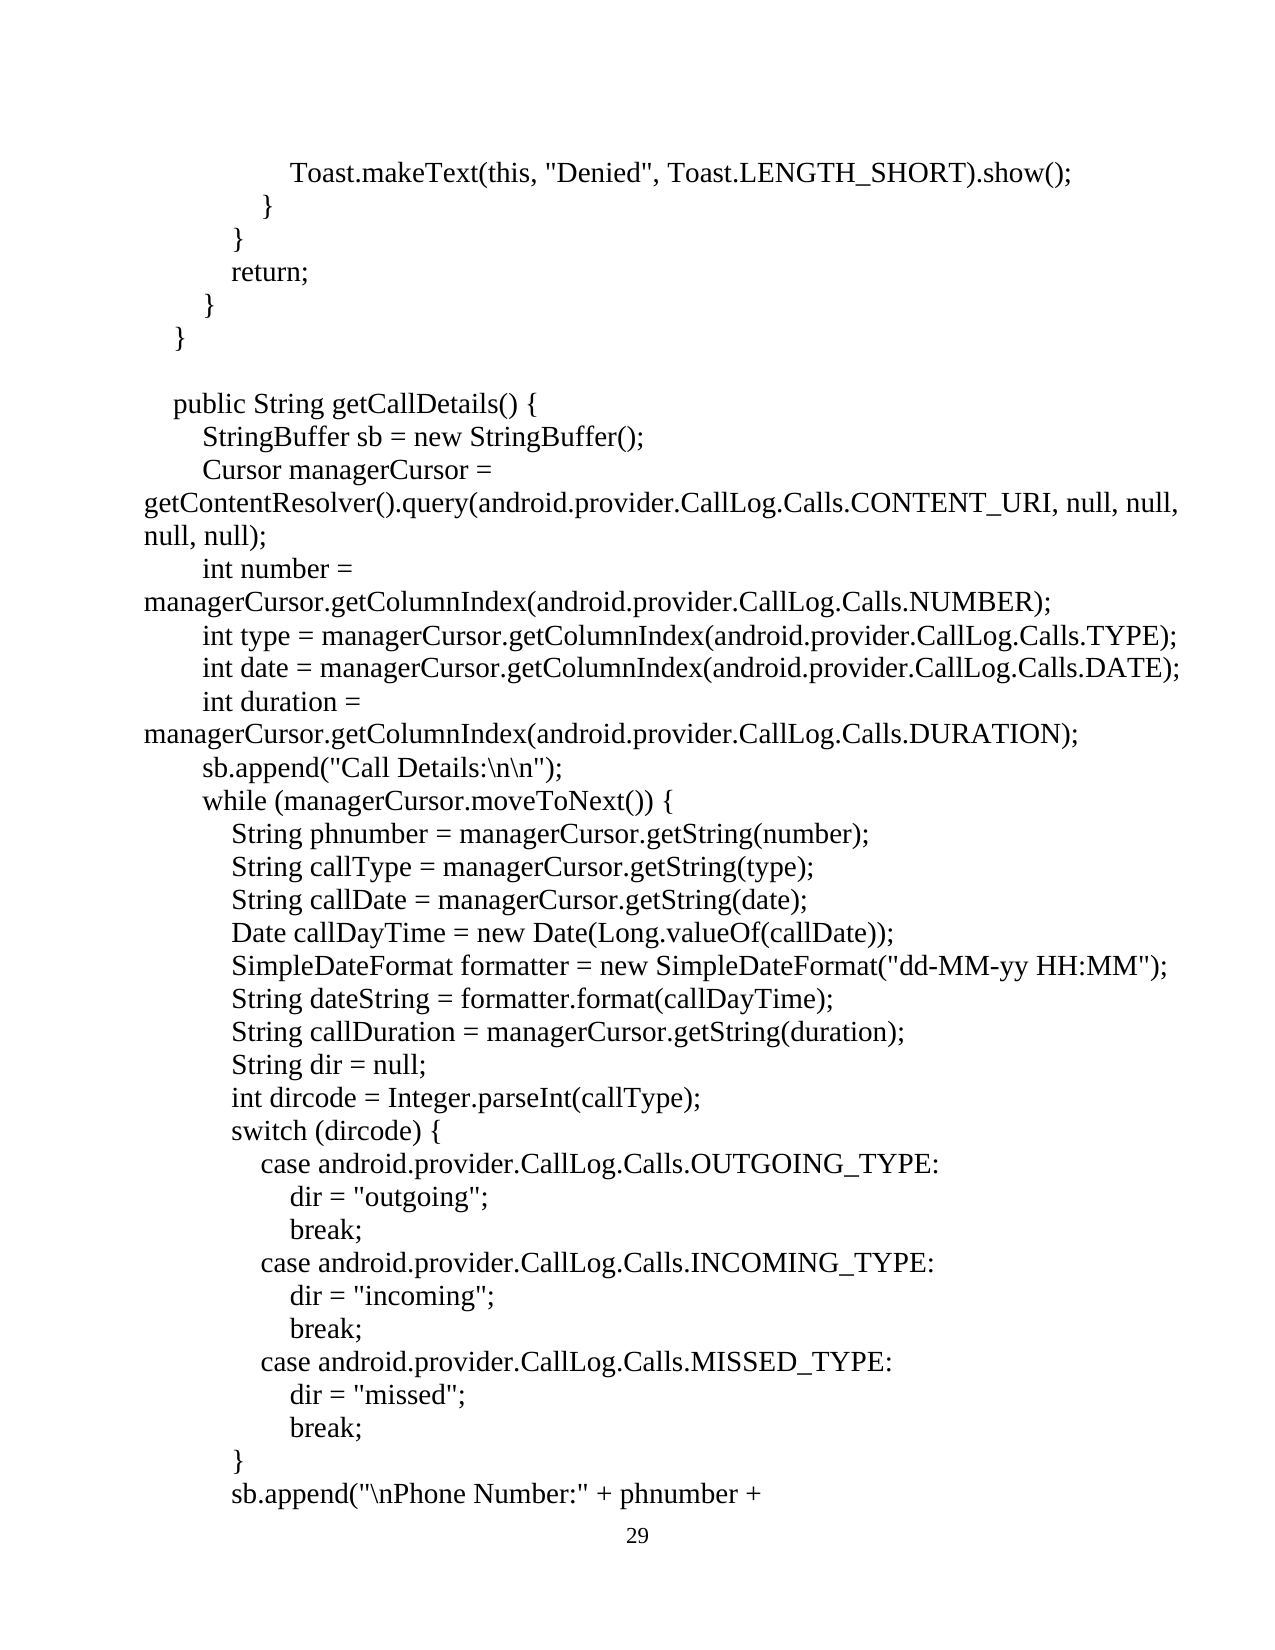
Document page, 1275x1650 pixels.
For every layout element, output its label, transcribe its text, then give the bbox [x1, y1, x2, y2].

text switch (dircode) { [144, 1114, 1194, 1147]
text dir = "incoming"; [144, 1279, 1194, 1312]
text StringBuffer sb = new StringBuffer(); [144, 420, 1194, 453]
text case android.provider.CallLog.Calls.OUTGOING_TYPE: [144, 1147, 1194, 1180]
text } [144, 222, 1194, 255]
text } [144, 1444, 1194, 1477]
text break; [144, 1411, 1194, 1444]
text } [144, 288, 1194, 321]
text SimpleDateFormat formatter = new SimpleDateFormat("dd-MM-yy HH:MM"); [144, 949, 1194, 982]
text sb.append("\nPhone Number:" + phnumber + [144, 1477, 1194, 1510]
text String dateString = formatter.format(callDayTime); [144, 982, 1194, 1015]
text break; [144, 1312, 1194, 1345]
text } [144, 321, 1194, 354]
text public String getCallDetails() { [144, 387, 1194, 420]
text String dir = null; [144, 1048, 1194, 1081]
text String phnumber = managerCursor.getString(number); [144, 817, 1194, 850]
text sb.append("Call Details:\n\n"); [144, 751, 1194, 784]
text String callDate = managerCursor.getString(date); [144, 883, 1194, 916]
text break; [144, 1213, 1194, 1246]
text while (managerCursor.moveToNext()) { [144, 784, 1194, 817]
text dir = "outgoing"; [144, 1180, 1194, 1213]
text String callDuration = managerCursor.getString(duration); [144, 1015, 1194, 1048]
text int date = managerCursor.getColumnIndex(android.provider.CallLog.Calls.DATE); [144, 652, 1194, 684]
text int number = managerCursor.getColumnIndex(android.provider.CallLog.Calls.NUMBER); [144, 552, 1194, 618]
text return; [144, 255, 1194, 288]
text } [144, 189, 1194, 222]
text Cursor managerCursor = getContentResolver().query(android.provider.CallLog.Calls.CONTENT_URI, null, null, null, null); [144, 453, 1194, 552]
text Toast.makeText(this, "Denied", Toast.LENGTH_SHORT).show(); [144, 156, 1194, 189]
text dir = "missed"; [144, 1378, 1194, 1411]
text int dircode = Integer.parseInt(callType); [144, 1081, 1194, 1114]
text String callType = managerCursor.getString(type); [144, 850, 1194, 883]
text int type = managerCursor.getColumnIndex(android.provider.CallLog.Calls.TYPE); [144, 618, 1194, 652]
text case android.provider.CallLog.Calls.MISSED_TYPE: [144, 1345, 1194, 1378]
text case android.provider.CallLog.Calls.INCOMING_TYPE: [144, 1246, 1194, 1279]
text Date callDayTime = new Date(Long.valueOf(callDate)); [144, 916, 1194, 949]
text int duration = managerCursor.getColumnIndex(android.provider.CallLog.Calls.DURATION); [144, 684, 1194, 751]
